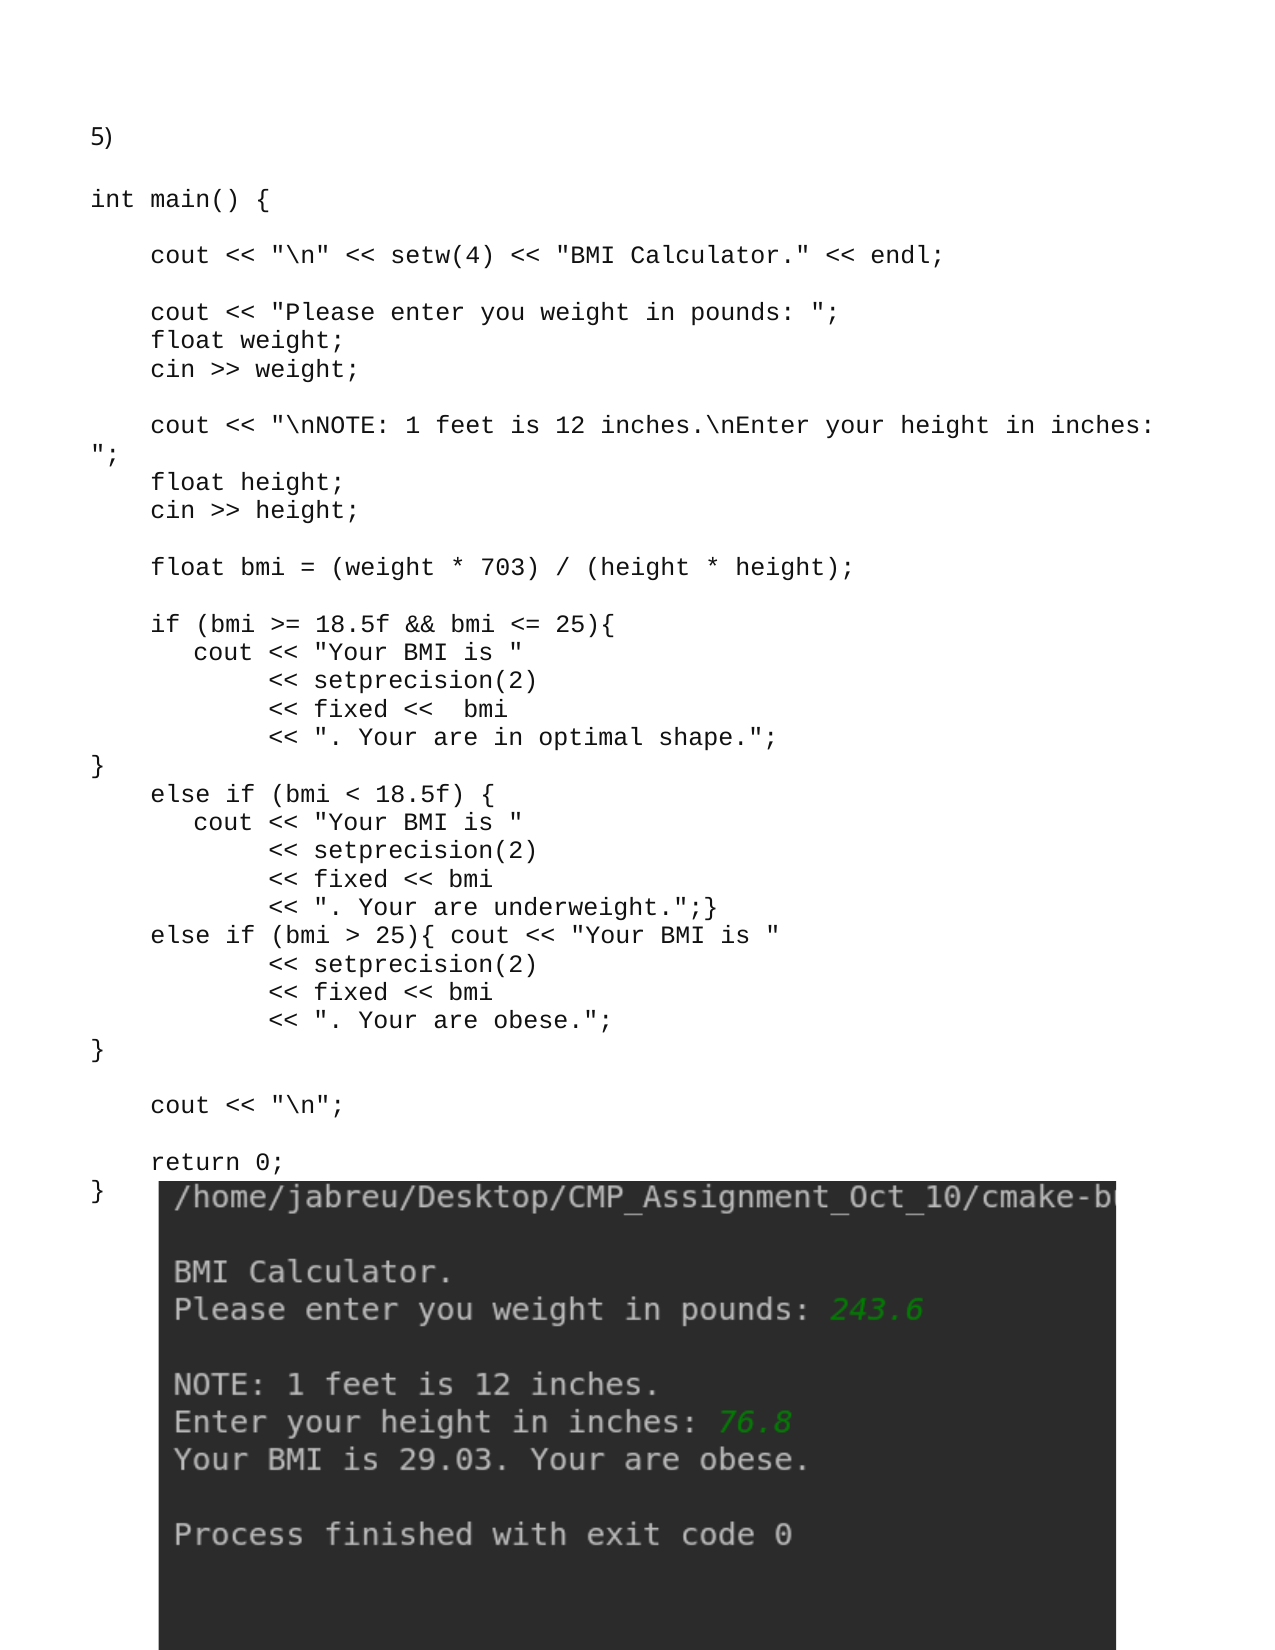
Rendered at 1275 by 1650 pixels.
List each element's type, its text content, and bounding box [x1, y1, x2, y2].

text << setprecision(2) [90, 838, 1157, 866]
text cout << "\n" << setw(4) << "BMI Calculator." << endl; [90, 243, 1157, 271]
text return 0; [90, 1149, 1157, 1178]
text << ". Your are in optimal shape."; [90, 724, 1157, 753]
text cout << "\nNOTE: 1 feet is 12 inches.\nEnter your height in inches: "; [90, 413, 1157, 469]
text else if (bmi < 18.5f) { [90, 781, 1157, 809]
text << fixed << bmi [90, 696, 1157, 724]
text } [90, 753, 1157, 781]
text cout << "Your BMI is " [90, 809, 1157, 838]
text cin >> height; [90, 498, 1157, 526]
text << fixed << bmi [90, 979, 1157, 1008]
text cin >> weight; [90, 356, 1157, 384]
text 5) [90, 118, 1157, 152]
text float height; [90, 469, 1157, 498]
text } [90, 1036, 1157, 1064]
text << fixed << bmi [90, 866, 1157, 894]
picture [158, 1181, 1117, 1650]
text float weight; [90, 328, 1157, 356]
text cout << "\n"; [90, 1093, 1157, 1121]
text if (bmi >= 18.5f && bmi <= 25){ [90, 611, 1157, 639]
text << setprecision(2) [90, 951, 1157, 979]
text << setprecision(2) [90, 668, 1157, 696]
text float bmi = (weight * 703) / (height * height); [90, 554, 1157, 583]
text int main() { [90, 186, 1157, 214]
text cout << "Your BMI is " [90, 639, 1157, 668]
text cout << "Please enter you weight in pounds: "; [90, 299, 1157, 328]
text << ". Your are underweight.";} [90, 894, 1157, 923]
text } [90, 1178, 1157, 1206]
text else if (bmi > 25){ cout << "Your BMI is " [90, 923, 1157, 951]
text << ". Your are obese."; [90, 1008, 1157, 1036]
